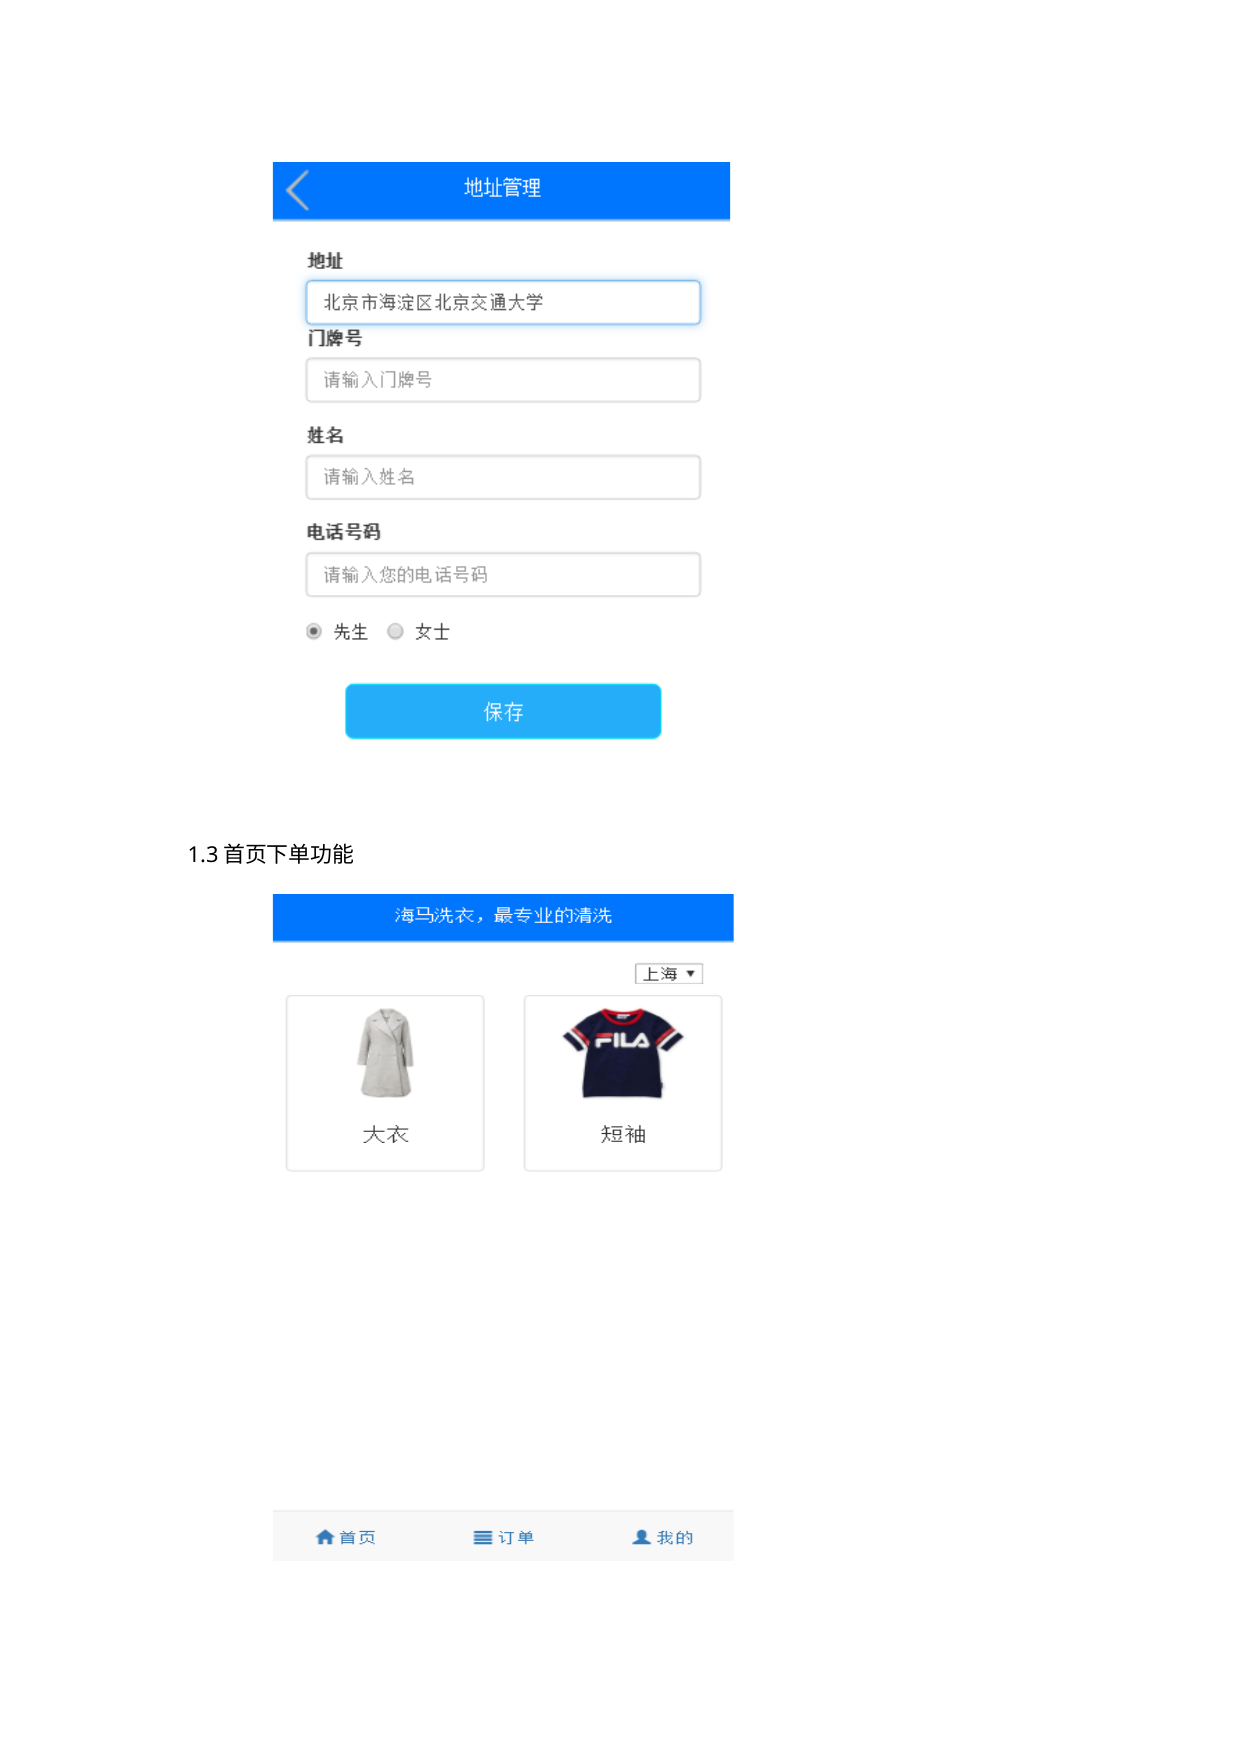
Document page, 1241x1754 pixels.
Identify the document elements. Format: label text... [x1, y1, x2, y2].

picture [272, 894, 734, 1561]
picture [272, 162, 730, 792]
list 1.3首页下单功能 [187, 837, 1053, 869]
